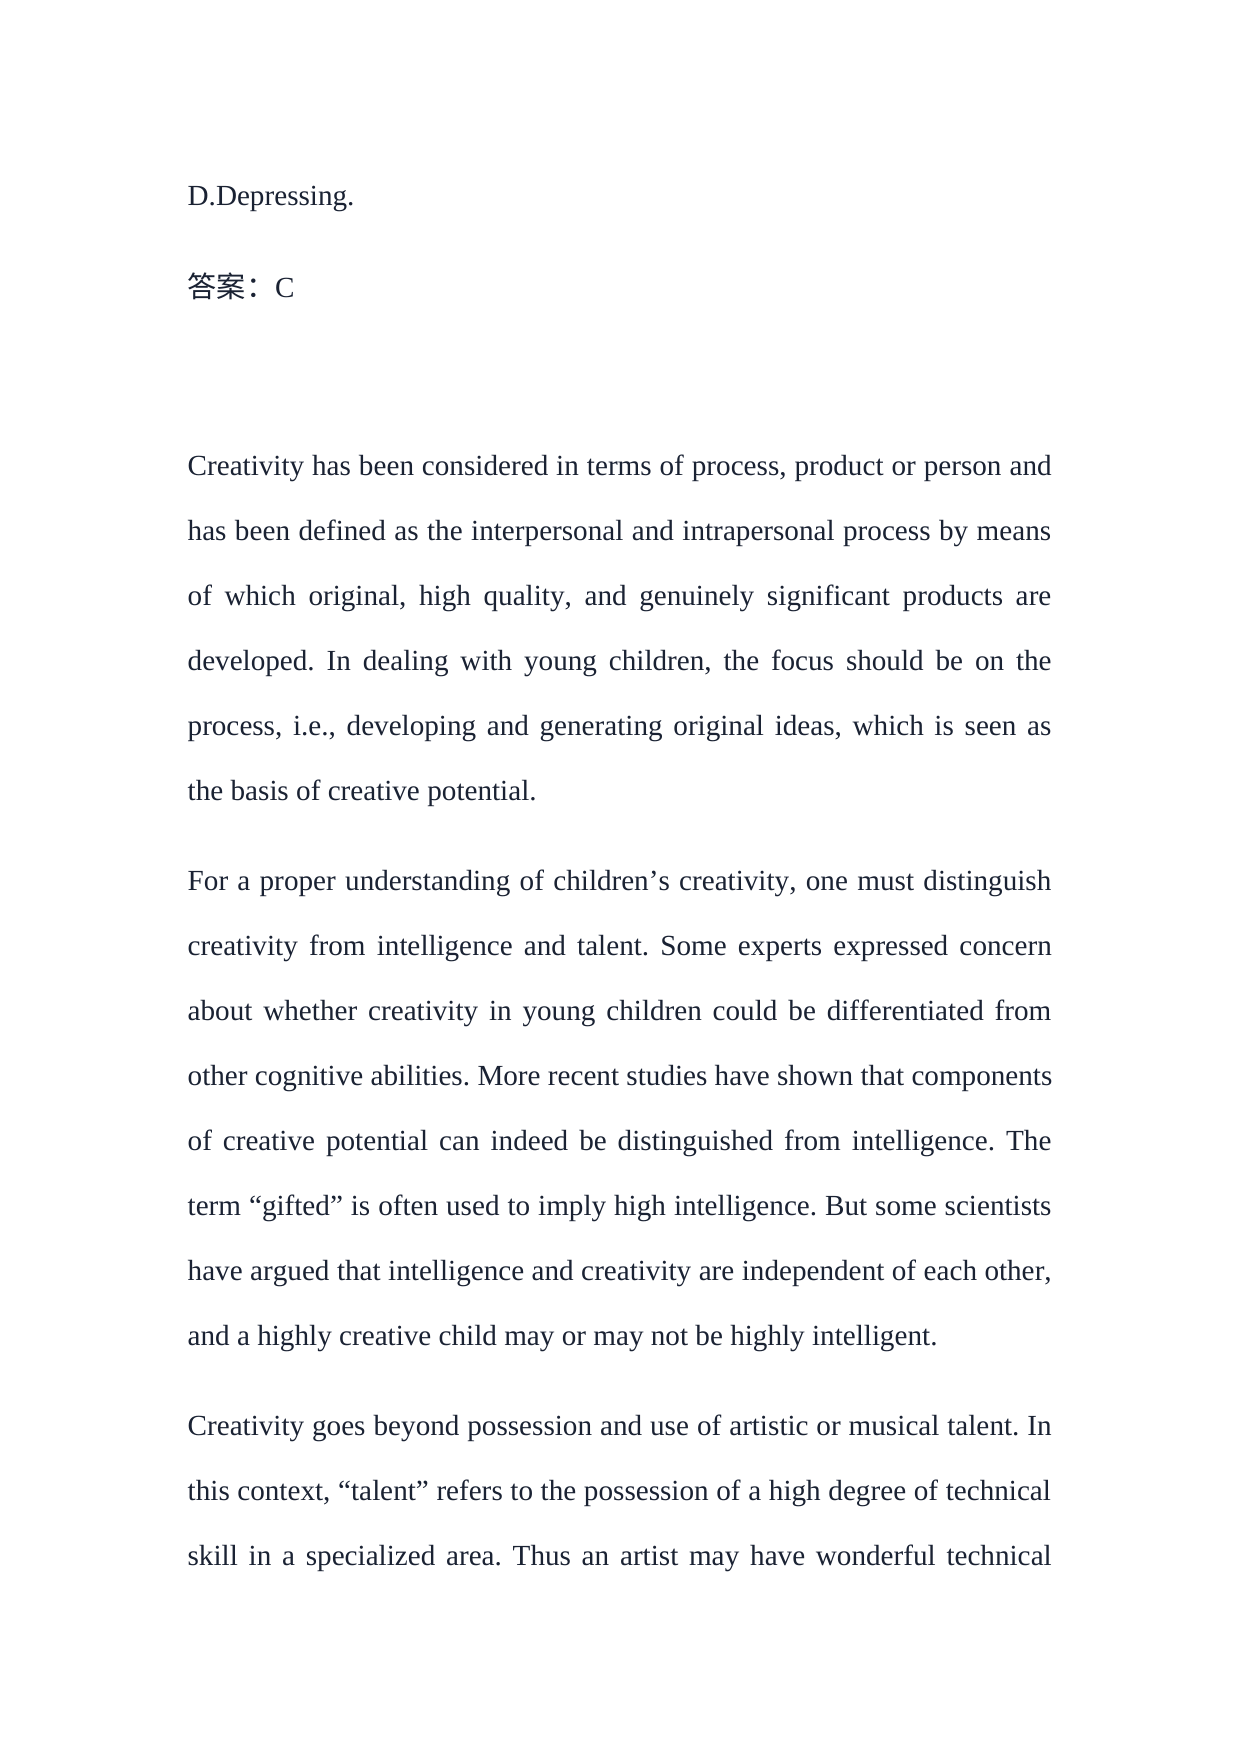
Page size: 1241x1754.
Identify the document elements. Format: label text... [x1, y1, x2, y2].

text 答案：C [187, 252, 1053, 317]
text D.Depressing. [187, 162, 1053, 227]
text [187, 1392, 1053, 1587]
text For a proper understanding of children’s creativity, one must distinguish creativity from intelligence and talent. Some experts expressed concern about whether creativity in young children could be differentiated from other cognitive abilities. More recent studies have shown that components of creative potential can indeed be distinguished from intelligence. The term “gifted” is often used to imply high intelligence. But some scientists have argued that intelligence and creativity are independent of each other, and a highly creative child may or may not be highly intelligent. [187, 847, 1053, 1367]
text Creativity has been considered in terms of process, product or person and has been defined as the interpersonal and intrapersonal process by means of which original, high quality, and genuinely significant products are developed. In dealing with young children, the focus should be on the process, i.e., developing and generating original ideas, which is seen as the basis of creative potential. [187, 432, 1053, 822]
